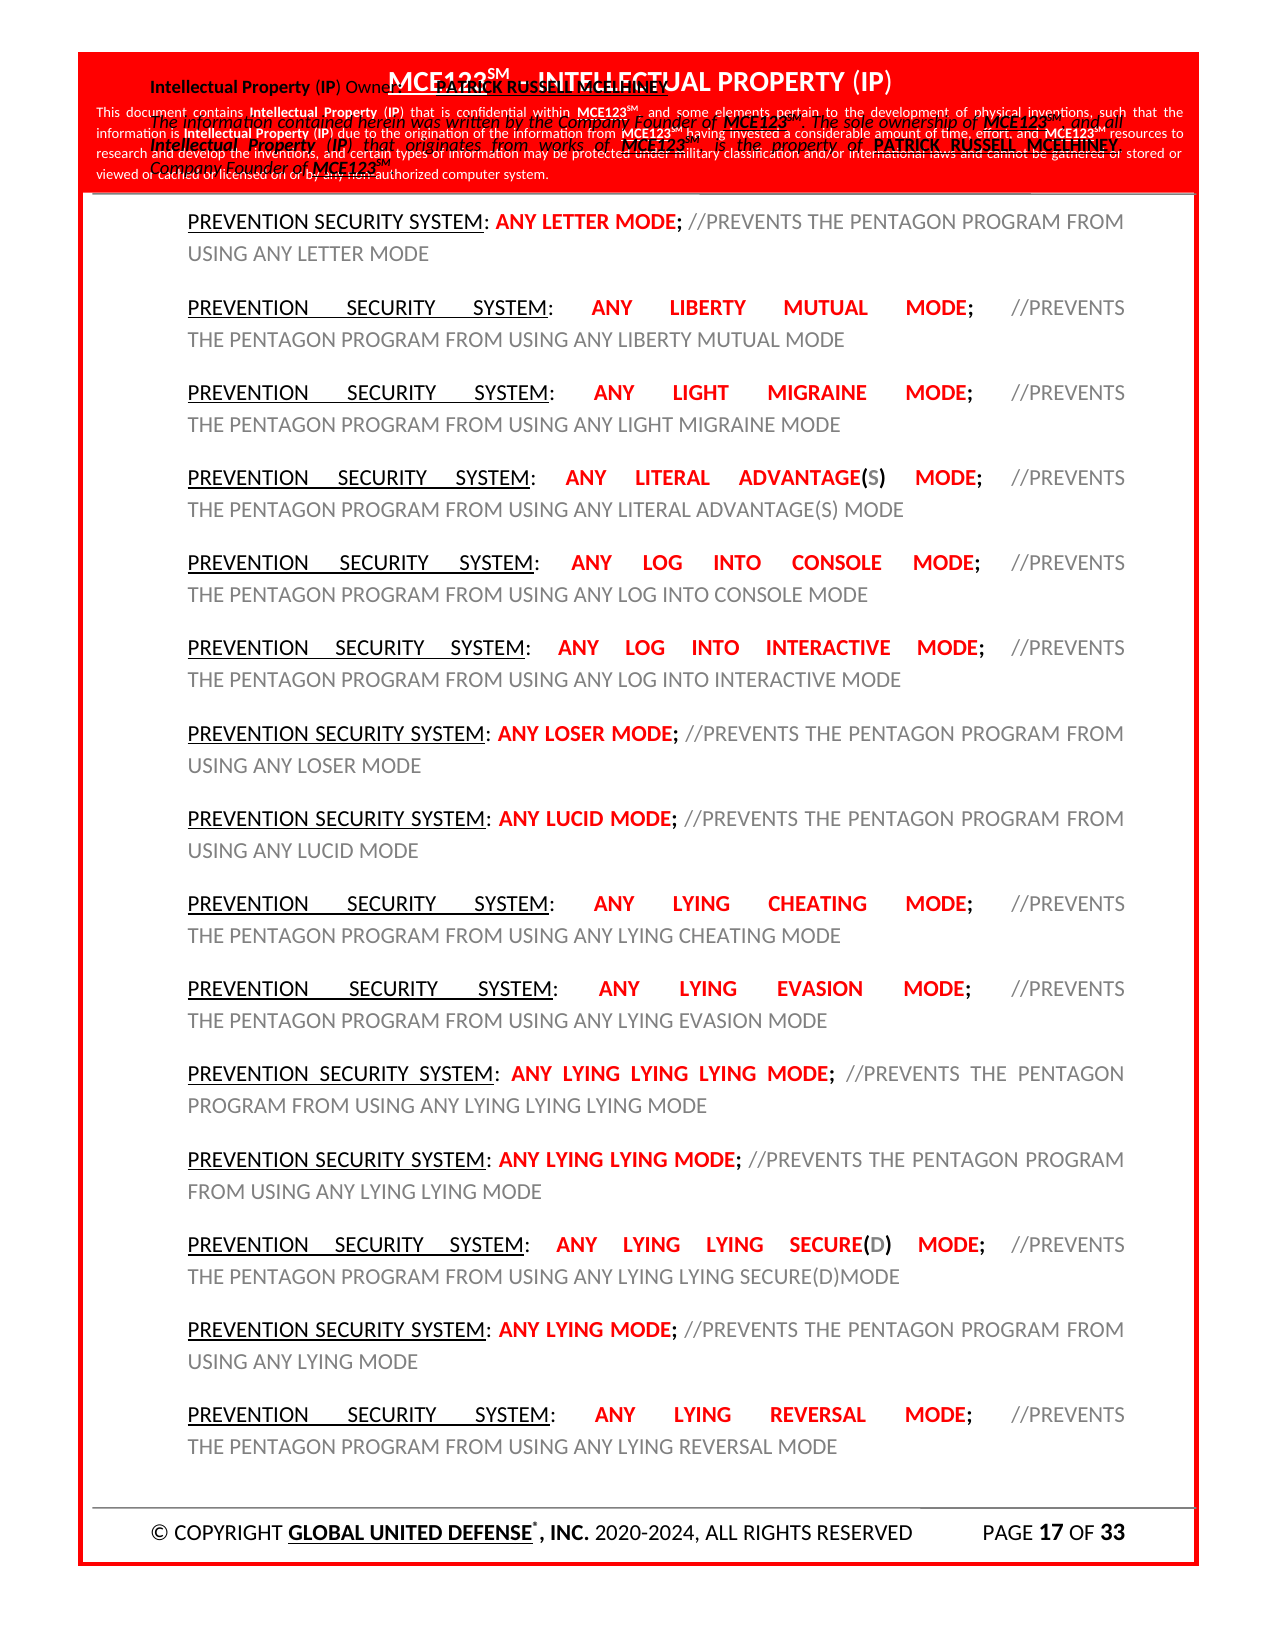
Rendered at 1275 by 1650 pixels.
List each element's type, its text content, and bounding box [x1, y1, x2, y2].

text PREVENTION SECURITY SYSTEM: ANY LOG INTO INTERACTIVE MODE; //PREVENTS THE PENTAGON PROGRAM FROM USING ANY LOG INTO INTERACTIVE MODE [187, 633, 1125, 694]
text PREVENTION SECURITY SYSTEM: ANY LYING LYING LYING MODE; //PREVENTS THE PENTAGON PROGRAM FROM USING ANY LYING LYING LYING MODE [187, 1059, 1125, 1120]
text PREVENTION SECURITY SYSTEM: ANY LETTER MODE; //PREVENTS THE PENTAGON PROGRAM FROM USING ANY LETTER MODE [187, 207, 1125, 268]
text PREVENTION SECURITY SYSTEM: ANY LOG INTO CONSOLE MODE; //PREVENTS THE PENTAGON PROGRAM FROM USING ANY LOG INTO CONSOLE MODE [187, 548, 1125, 608]
text PREVENTION SECURITY SYSTEM: ANY LYING LYING MODE; //PREVENTS THE PENTAGON PROGRAM FROM USING ANY LYING LYING MODE [187, 1145, 1125, 1205]
text PREVENTION SECURITY SYSTEM: ANY LIGHT MIGRAINE MODE; //PREVENTS THE PENTAGON PROGRAM FROM USING ANY LIGHT MIGRAINE MODE [187, 378, 1125, 438]
text PREVENTION SECURITY SYSTEM: ANY LYING EVASION MODE; //PREVENTS THE PENTAGON PROGRAM FROM USING ANY LYING EVASION MODE [187, 974, 1125, 1034]
text PREVENTION SECURITY SYSTEM: ANY LUCID MODE; //PREVENTS THE PENTAGON PROGRAM FROM USING ANY LUCID MODE [187, 804, 1125, 864]
text PREVENTION SECURITY SYSTEM: ANY LYING LYING SECURE(D) MODE; //PREVENTS THE PENTAGON PROGRAM FROM USING ANY LYING LYING SECURE(D)MODE [187, 1230, 1125, 1290]
text PREVENTION SECURITY SYSTEM: ANY LYING REVERSAL MODE; //PREVENTS THE PENTAGON PROGRAM FROM USING ANY LYING REVERSAL MODE [187, 1400, 1125, 1461]
text PREVENTION SECURITY SYSTEM: ANY LYING MODE; //PREVENTS THE PENTAGON PROGRAM FROM USING ANY LYING MODE [187, 1315, 1125, 1375]
text PREVENTION SECURITY SYSTEM: ANY LYING CHEATING MODE; //PREVENTS THE PENTAGON PROGRAM FROM USING ANY LYING CHEATING MODE [187, 889, 1125, 949]
text PREVENTION SECURITY SYSTEM: ANY LIBERTY MUTUAL MODE; //PREVENTS THE PENTAGON PROGRAM FROM USING ANY LIBERTY MUTUAL MODE [187, 293, 1125, 353]
text PREVENTION SECURITY SYSTEM: ANY LITERAL ADVANTAGE(S) MODE; //PREVENTS THE PENTAGON PROGRAM FROM USING ANY LITERAL ADVANTAGE(S) MODE [187, 463, 1125, 523]
text PREVENTION SECURITY SYSTEM: ANY LOSER MODE; //PREVENTS THE PENTAGON PROGRAM FROM USING ANY LOSER MODE [187, 719, 1125, 779]
